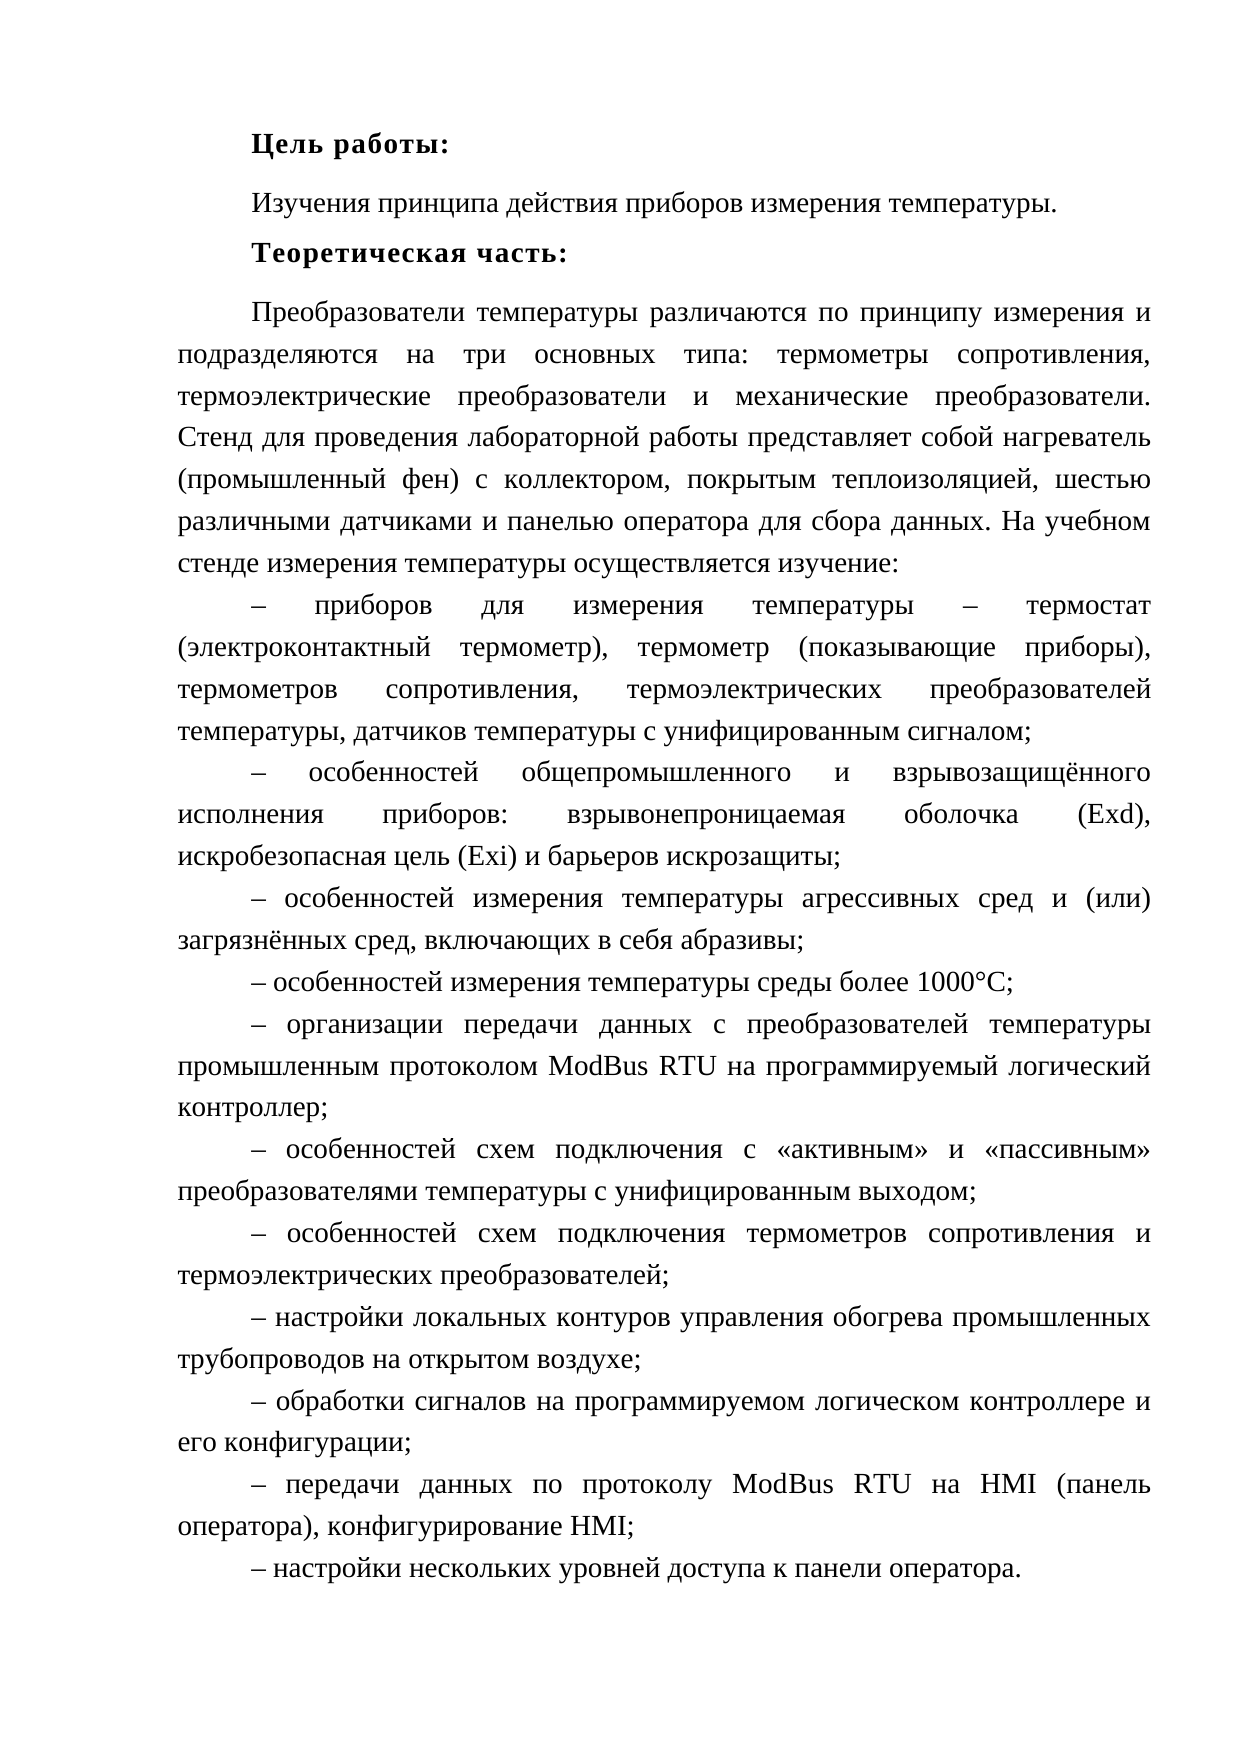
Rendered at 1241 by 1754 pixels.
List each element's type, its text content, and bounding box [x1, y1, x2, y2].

text – обработки сигналов на программируемом логическом контроллере и его конфигурации; [177, 1383, 1152, 1458]
text – организации передачи данных с преобразователей температуры промышленным протоколом ModBus RTU на программируемый логический контроллер; [177, 1006, 1152, 1123]
text Преобразователи температуры различаются по принципу измерения и подразделяются на три основных типа: термометры сопротивления, термоэлектрические преобразователи и механические преобразователи. Стенд для проведения лабораторной работы представляет собой нагреватель (промышленный фен) с коллектором, покрытым теплоизоляцией, шестью различными датчиками и панелью оператора для сбора данных. На учебном стенде измерения температуры осуществляется изучение: [177, 294, 1152, 579]
text Изучения принципа действия приборов измерения температуры. [177, 185, 1152, 219]
text – особенностей схем подключения термометров сопротивления и термоэлектрических преобразователей; [177, 1215, 1152, 1291]
text – особенностей общепромышленного и взрывозащищённого исполнения приборов: взрывонепроницаемая оболочка (Exd), искробезопасная цель (Exi) и барьеров искрозащиты; [177, 754, 1152, 872]
text – особенностей схем подключения с «активным» и «пассивным» преобразователями температуры с унифицированным выходом; [177, 1131, 1152, 1207]
text – передачи данных по протоколу ModBus RTU на HMI (панель оператора), конфигурирование HMI; [177, 1466, 1152, 1542]
subtitle Цель работы: [177, 126, 1152, 160]
subtitle Теоретическая часть: [177, 235, 1152, 269]
text – приборов для измерения температуры – термостат (электроконтактный термометр), термометр (показывающие приборы), термометров сопротивления, термоэлектрических преобразователей температуры, датчиков температуры с унифицированным сигналом; [177, 587, 1152, 746]
text – особенностей измерения температуры среды более 1000°С; [177, 964, 1152, 997]
text – настройки локальных контуров управления обогрева промышленных трубопроводов на открытом воздухе; [177, 1299, 1152, 1374]
text – особенностей измерения температуры агрессивных сред и (или) загрязнённых сред, включающих в себя абразивы; [177, 880, 1152, 956]
text – настройки нескольких уровней доступа к панели оператора. [177, 1550, 1152, 1584]
